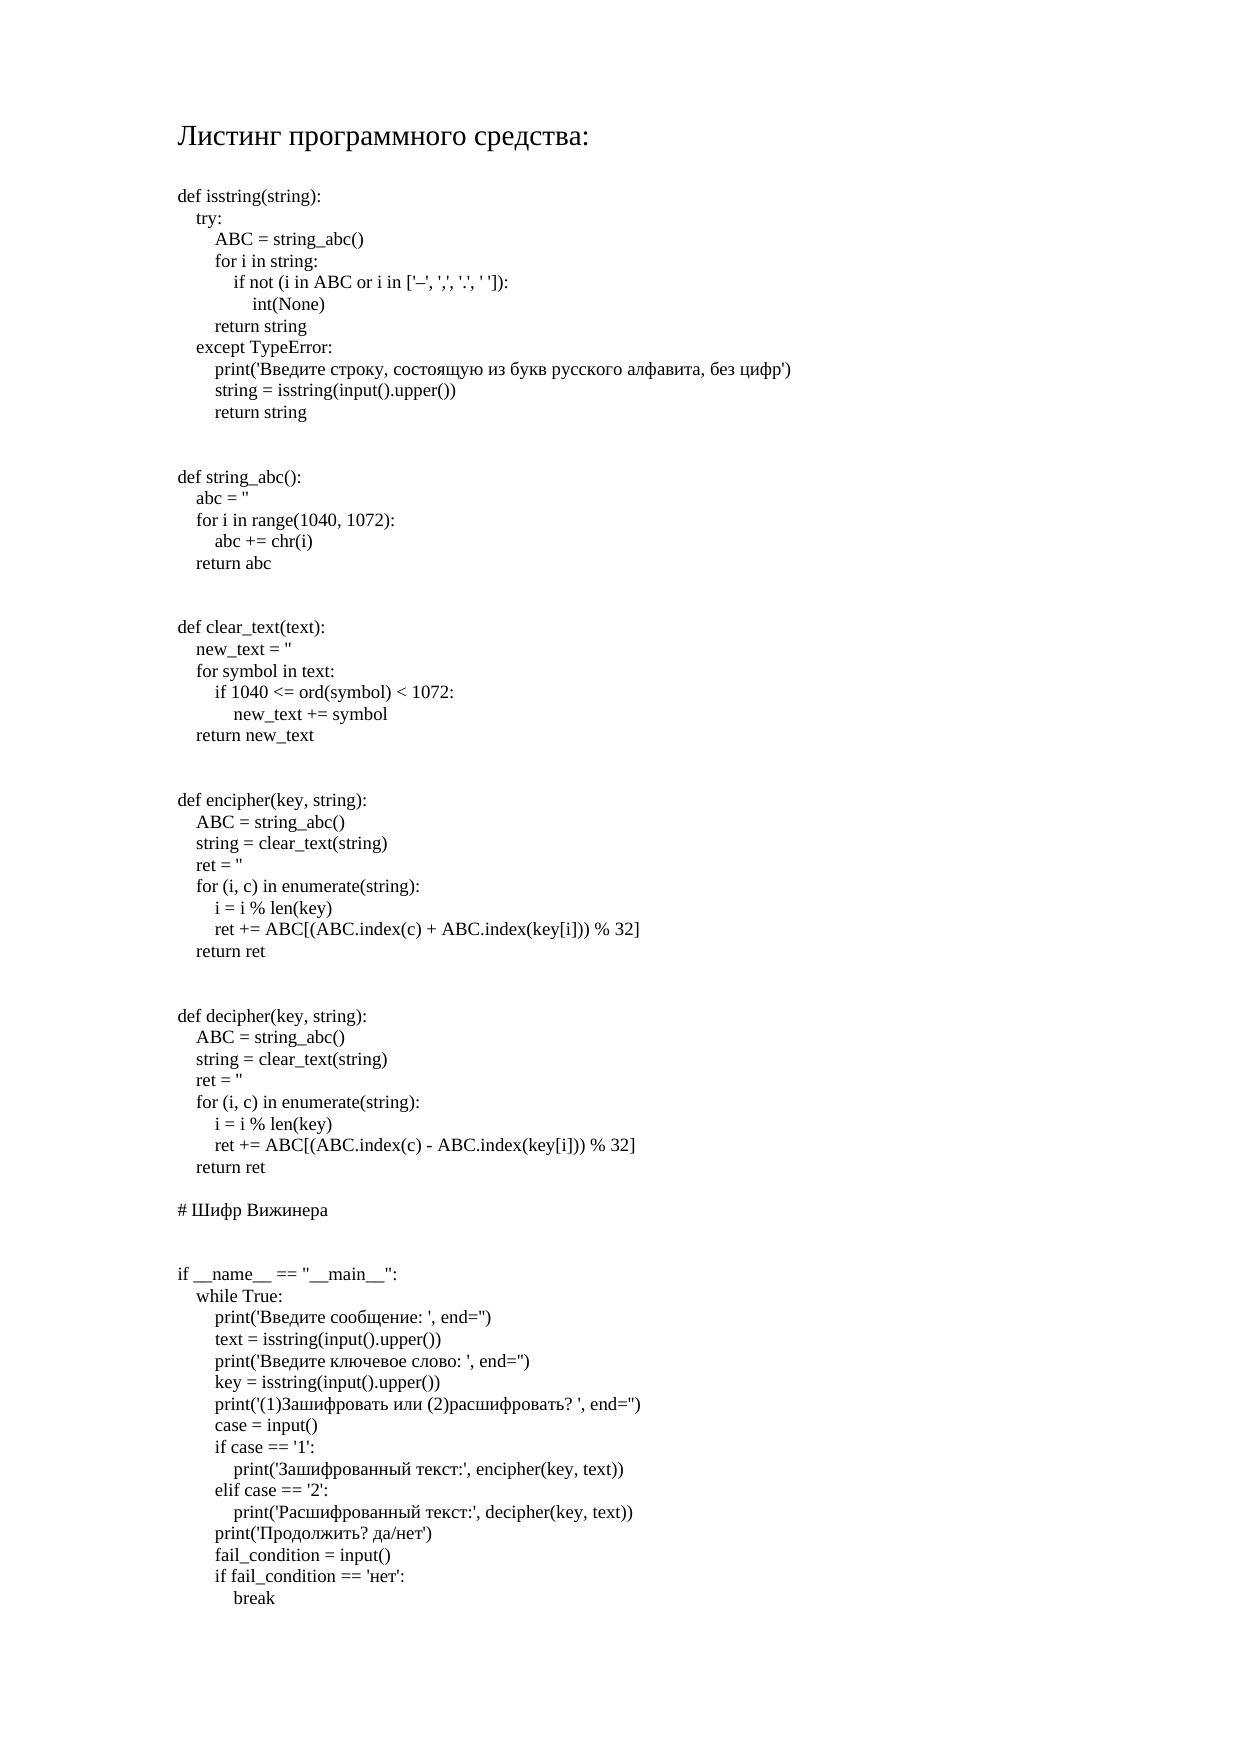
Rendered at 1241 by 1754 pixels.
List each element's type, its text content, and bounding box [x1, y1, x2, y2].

text for symbol in text: [177, 659, 1152, 681]
text print('Расшифрованный текст:', decipher(key, text)) [177, 1501, 1152, 1522]
text return ret [177, 940, 1152, 961]
text Листинг программного средства: [177, 118, 1152, 152]
text break [177, 1587, 1152, 1608]
text if 1040 <= ord(symbol) < 1072: [177, 681, 1152, 703]
text return string [177, 314, 1152, 336]
text while True: [177, 1285, 1152, 1306]
text abc = '' [177, 487, 1152, 509]
text ret = '' [177, 854, 1152, 875]
text string = isstring(input().upper()) [177, 379, 1152, 401]
text if case == '1': [177, 1436, 1152, 1457]
text new_text += symbol [177, 703, 1152, 724]
text if __name__ == "__main__": [177, 1263, 1152, 1285]
text ret += ABC[(ABC.index(c) - ABC.index(key[i])) % 32] [177, 1134, 1152, 1156]
text for (i, c) in enumerate(string): [177, 1091, 1152, 1112]
text return abc [177, 552, 1152, 573]
text fail_condition = input() [177, 1544, 1152, 1565]
text print('Зашифрованный текст:', encipher(key, text)) [177, 1457, 1152, 1479]
text string = clear_text(string) [177, 1048, 1152, 1069]
text def clear_text(text): [177, 616, 1152, 638]
text return ret [177, 1156, 1152, 1177]
text return new_text [177, 724, 1152, 746]
text print('Продолжить? да/нет') [177, 1522, 1152, 1544]
text abc += chr(i) [177, 530, 1152, 552]
text def decipher(key, string): [177, 1004, 1152, 1026]
text try: [177, 207, 1152, 228]
text for i in range(1040, 1072): [177, 509, 1152, 530]
text ret = '' [177, 1069, 1152, 1091]
text new_text = '' [177, 638, 1152, 659]
text print('(1)Зашифровать или (2)расшифровать? ', end='') [177, 1393, 1152, 1414]
text string = clear_text(string) [177, 832, 1152, 854]
text def string_abc(): [177, 466, 1152, 487]
text elif case == '2': [177, 1479, 1152, 1501]
text ABC = string_abc() [177, 1026, 1152, 1048]
text i = i % len(key) [177, 897, 1152, 918]
text ABC = string_abc() [177, 811, 1152, 832]
text except TypeError: [177, 336, 1152, 358]
text def isstring(string): [177, 185, 1152, 207]
text ABC = string_abc() [177, 228, 1152, 250]
text for i in string: [177, 250, 1152, 271]
text if not (i in ABC or i in ['–', ',', '.', ' ']): [177, 271, 1152, 293]
text int(None) [177, 293, 1152, 314]
text def encipher(key, string): [177, 789, 1152, 811]
text ret += ABC[(ABC.index(c) + ABC.index(key[i])) % 32] [177, 918, 1152, 940]
text text = isstring(input().upper()) [177, 1328, 1152, 1349]
text return string [177, 401, 1152, 422]
text print('Введите ключевое слово: ', end='') [177, 1349, 1152, 1371]
text case = input() [177, 1414, 1152, 1436]
text if fail_condition == 'нет': [177, 1565, 1152, 1587]
text for (i, c) in enumerate(string): [177, 875, 1152, 897]
text key = isstring(input().upper()) [177, 1371, 1152, 1393]
text i = i % len(key) [177, 1112, 1152, 1134]
text # Шифр Вижинера [177, 1199, 1152, 1220]
text print('Введите строку, состоящую из букв русского алфавита, без цифр') [177, 358, 1152, 379]
text print('Введите сообщение: ', end='') [177, 1306, 1152, 1328]
